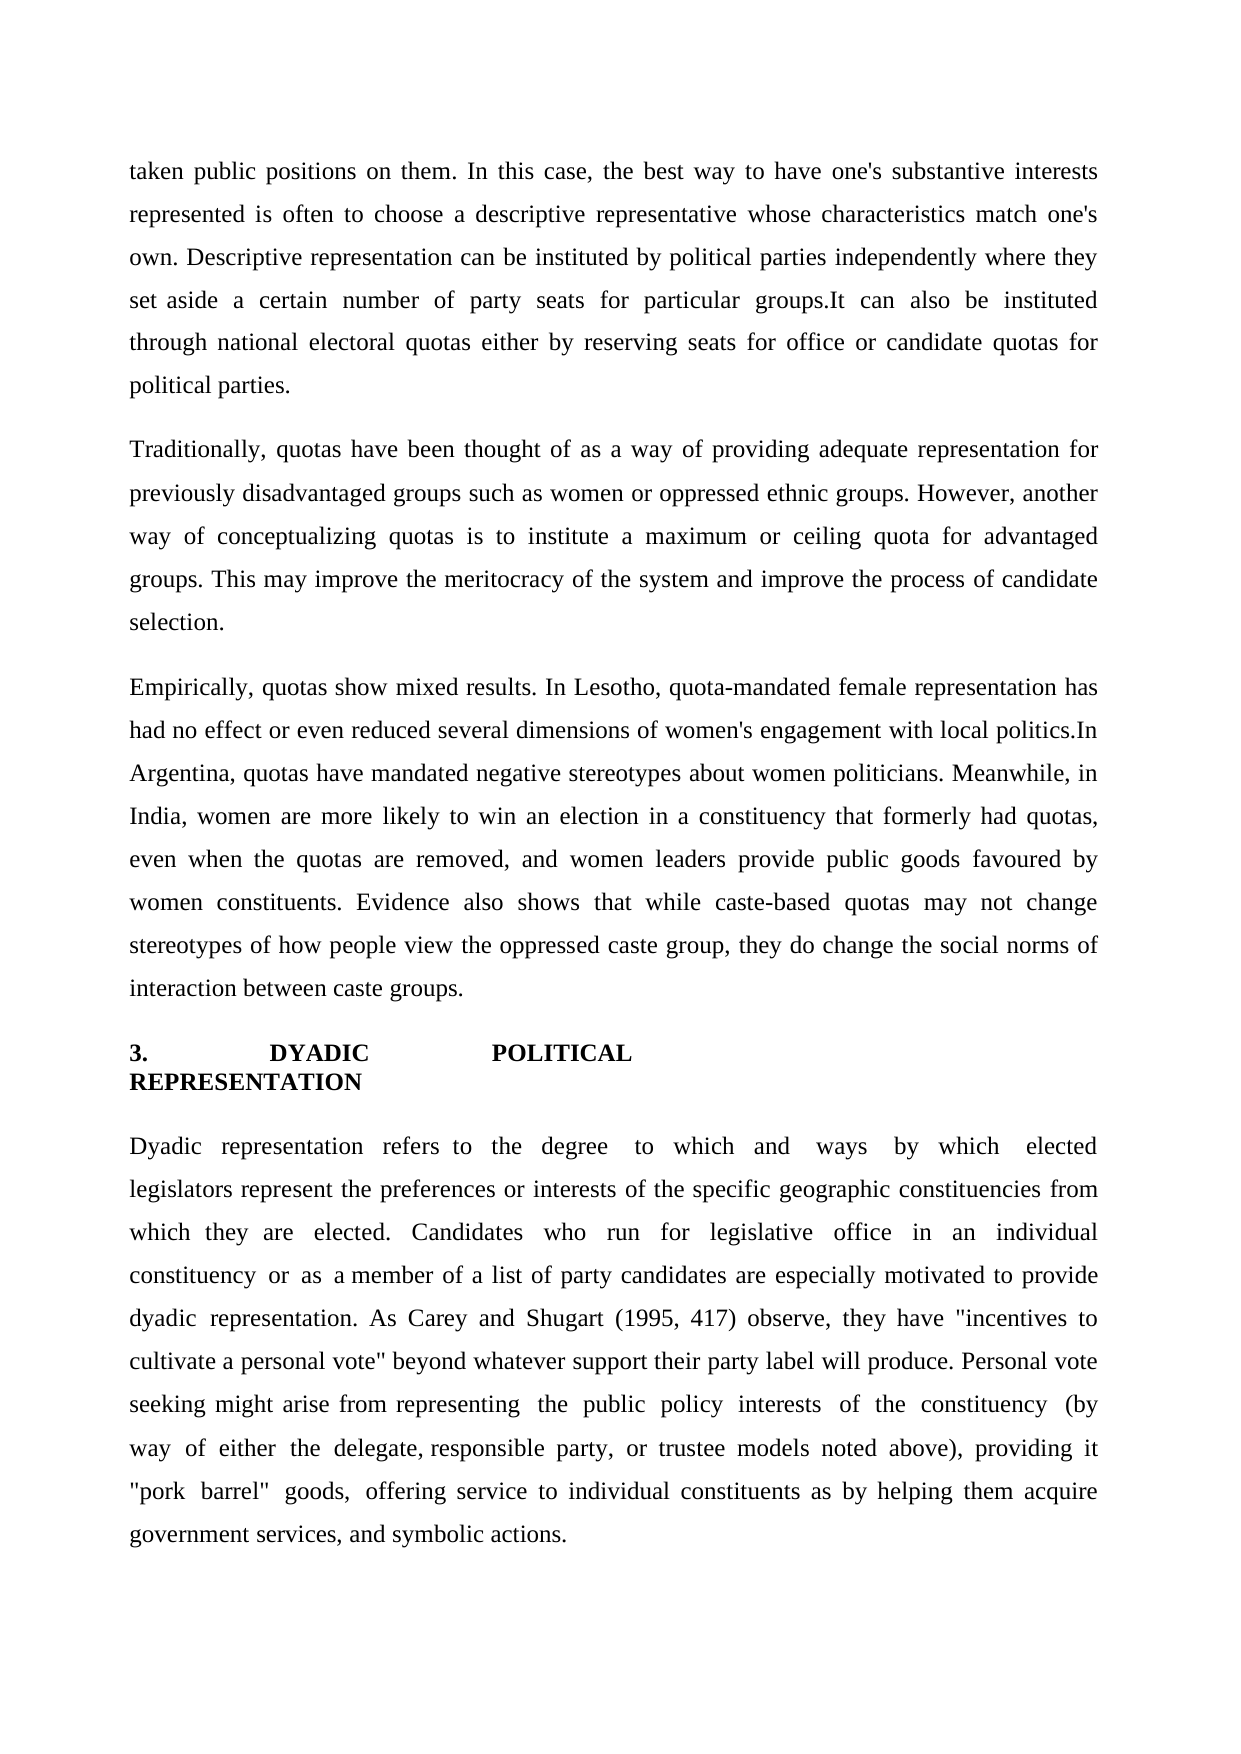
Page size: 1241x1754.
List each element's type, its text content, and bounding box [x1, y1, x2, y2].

text 3. DYADIC POLITICAL REPRESENTATION [129, 1038, 632, 1096]
text Dyadic representation refers to the degree to which and ways by which elected legislators represent the preferences or interests of the specific geographic constituencies from which they are elected. Candidates who run for legislative office in an individual constituency or as a member of a list of party candidates are especially motivated to provide dyadic representation. As Carey and Shugart (1995, 417) observe, they have "incentives to cultivate a personal vote" beyond whatever support their party label will produce. Personal vote seeking might arise from representing the public policy interests of the constituency (by way of either the delegate, responsible party, or trustee models noted above), providing it "pork barrel" goods, offering service to individual constituents as by helping them acquire government services, and symbolic actions. [129, 1131, 1098, 1548]
text Empirically, quotas show mixed results. In Lesotho, quota-mandated female representation has had no effect or even reduced several dimensions of women's engagement with local politics.In Argentina, quotas have mandated negative stereotypes about women politicians. Meanwhile, in India, women are more likely to win an election in a constituency that formerly had quotas, even when the quotas are removed, and women leaders provide public goods favoured by women constituents. Evidence also shows that while caste-based quotas may not change stereotypes of how people view the oppressed caste group, they do change the social norms of interaction between caste groups. [129, 672, 1098, 1002]
text taken public positions on them. In this case, the best way to have one's substantive interests represented is often to choose a descriptive representative whose characteristics match one's own. Descriptive representation can be instituted by political parties independently where they set aside a certain number of party seats for particular groups.It can also be instituted through national electoral quotas either by reserving seats for office or candidate quotas for political parties. [129, 156, 1098, 399]
text Traditionally, quotas have been thought of as a way of providing adequate representation for previously disadvantaged groups such as women or oppressed ethnic groups. However, another way of conceptualizing quotas is to institute a maximum or ceiling quota for advantaged groups. This may improve the meritocracy of the system and improve the process of candidate selection. [129, 434, 1098, 636]
